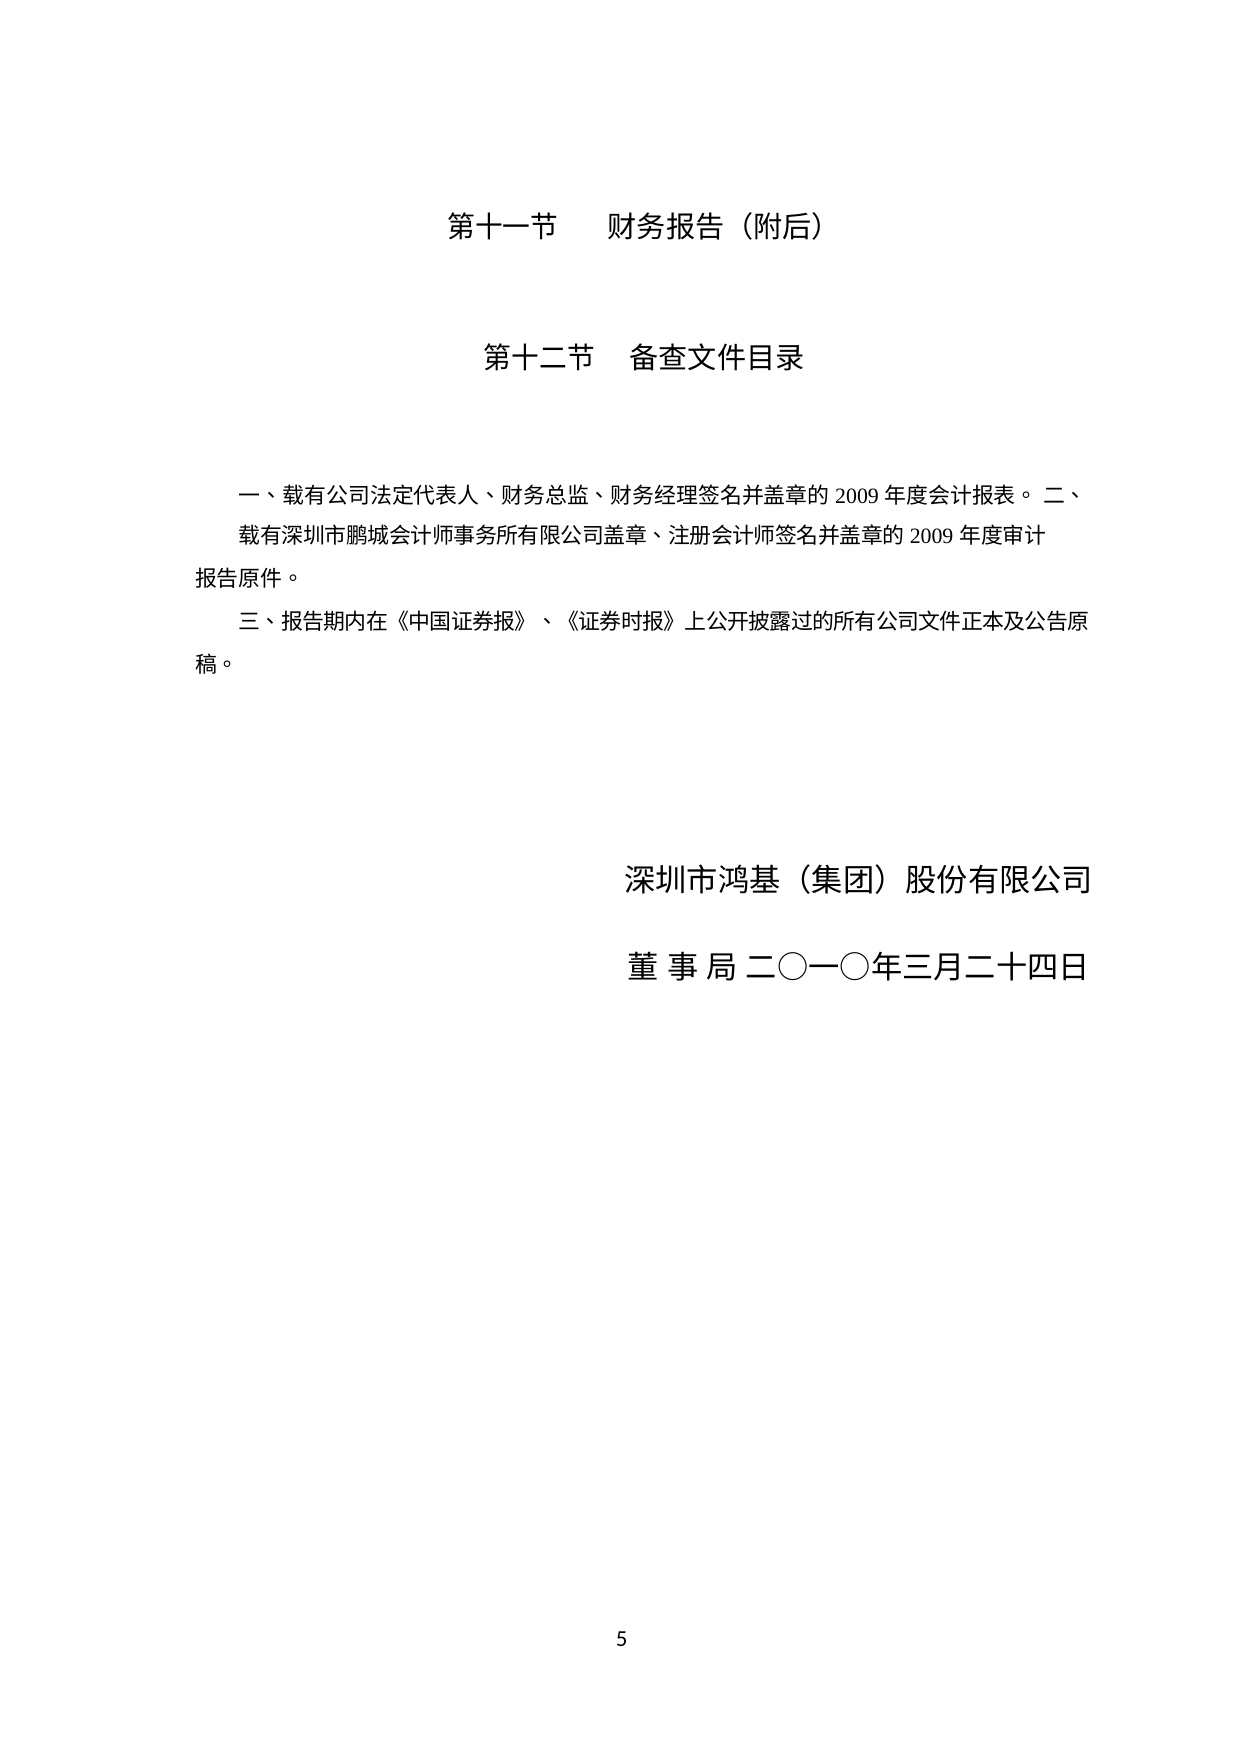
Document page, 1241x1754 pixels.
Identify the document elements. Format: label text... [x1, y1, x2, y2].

text 第十二节 备查文件目录 [183, 337, 1105, 377]
text 一、载有公司法定代表人、财务总监、财务经理签名并盖章的 2009 年度会计报表。 二、载有深圳市鹏城会计师事务所有限公司盖章、注册会计师签名并盖章的 2009 年度审计 [239, 480, 1094, 550]
text 深圳市鸿基（集团）股份有限公司 董 事 局 二○一○年三月二十四日 [624, 858, 1093, 988]
text 三、报告期内在《中国证券报》、《证券时报》上公开披露过的所有公司文件正本及公告原 稿。 [195, 606, 1094, 679]
text 报告原件。 [195, 563, 1094, 593]
subtitle 第十一节 财务报告（附后） [183, 206, 1105, 246]
